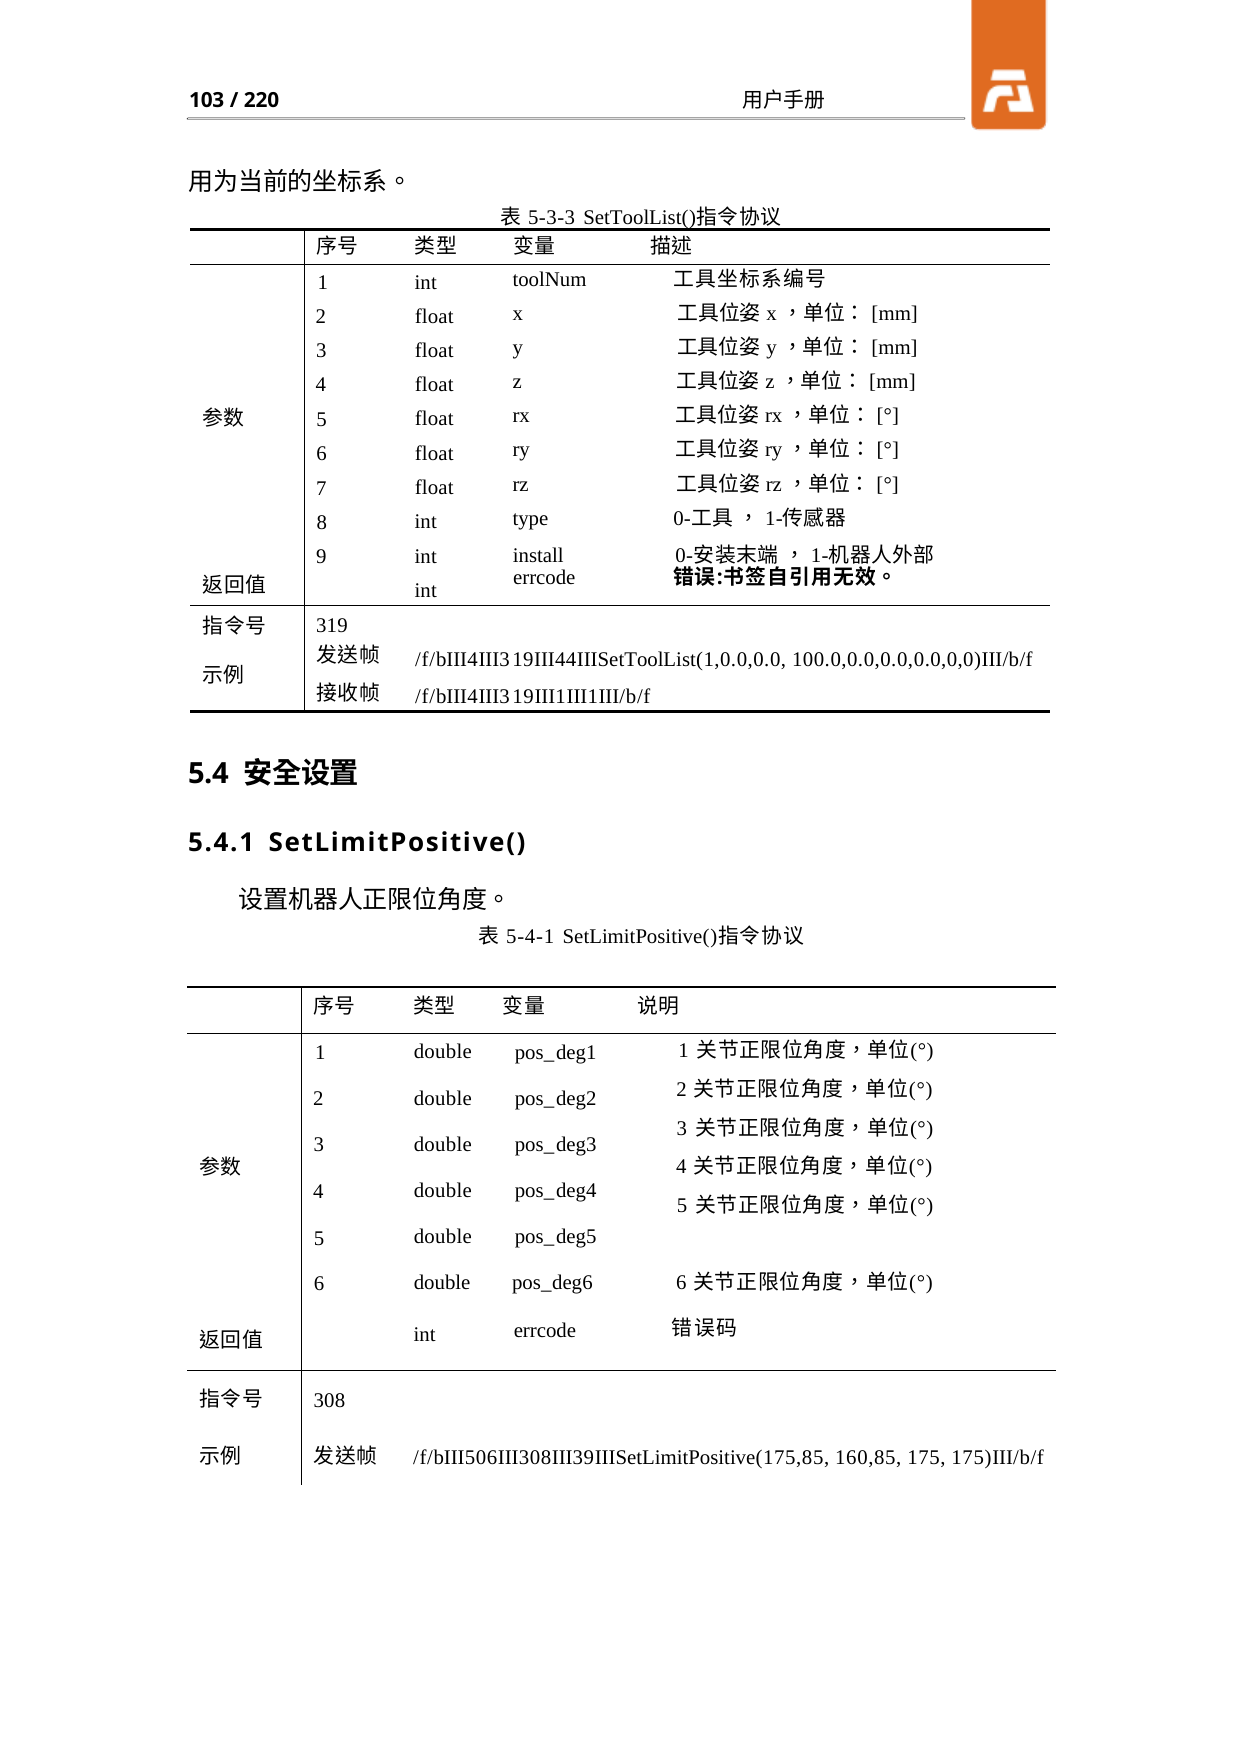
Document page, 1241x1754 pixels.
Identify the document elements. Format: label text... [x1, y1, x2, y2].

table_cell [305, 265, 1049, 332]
text 表 5-4-1 SetLimitPositive()指令协议 [478, 926, 1056, 948]
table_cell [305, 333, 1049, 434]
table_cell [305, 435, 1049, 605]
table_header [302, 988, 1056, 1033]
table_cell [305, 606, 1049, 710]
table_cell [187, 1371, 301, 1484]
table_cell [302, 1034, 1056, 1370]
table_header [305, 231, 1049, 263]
text 5.4.1 SetLimitPositive() [188, 828, 1056, 857]
picture [971, 0, 1049, 131]
text 用为当前的坐标系。 [188, 168, 1056, 195]
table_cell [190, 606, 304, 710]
text 5.4 安全设置 [188, 758, 1056, 790]
text 表 5-3-3 SetToolList()指令协议 [501, 208, 1056, 228]
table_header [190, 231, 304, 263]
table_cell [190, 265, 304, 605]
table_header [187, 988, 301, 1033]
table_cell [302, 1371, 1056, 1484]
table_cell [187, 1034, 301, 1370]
text 设置机器人正限位角度。 [239, 887, 1056, 914]
